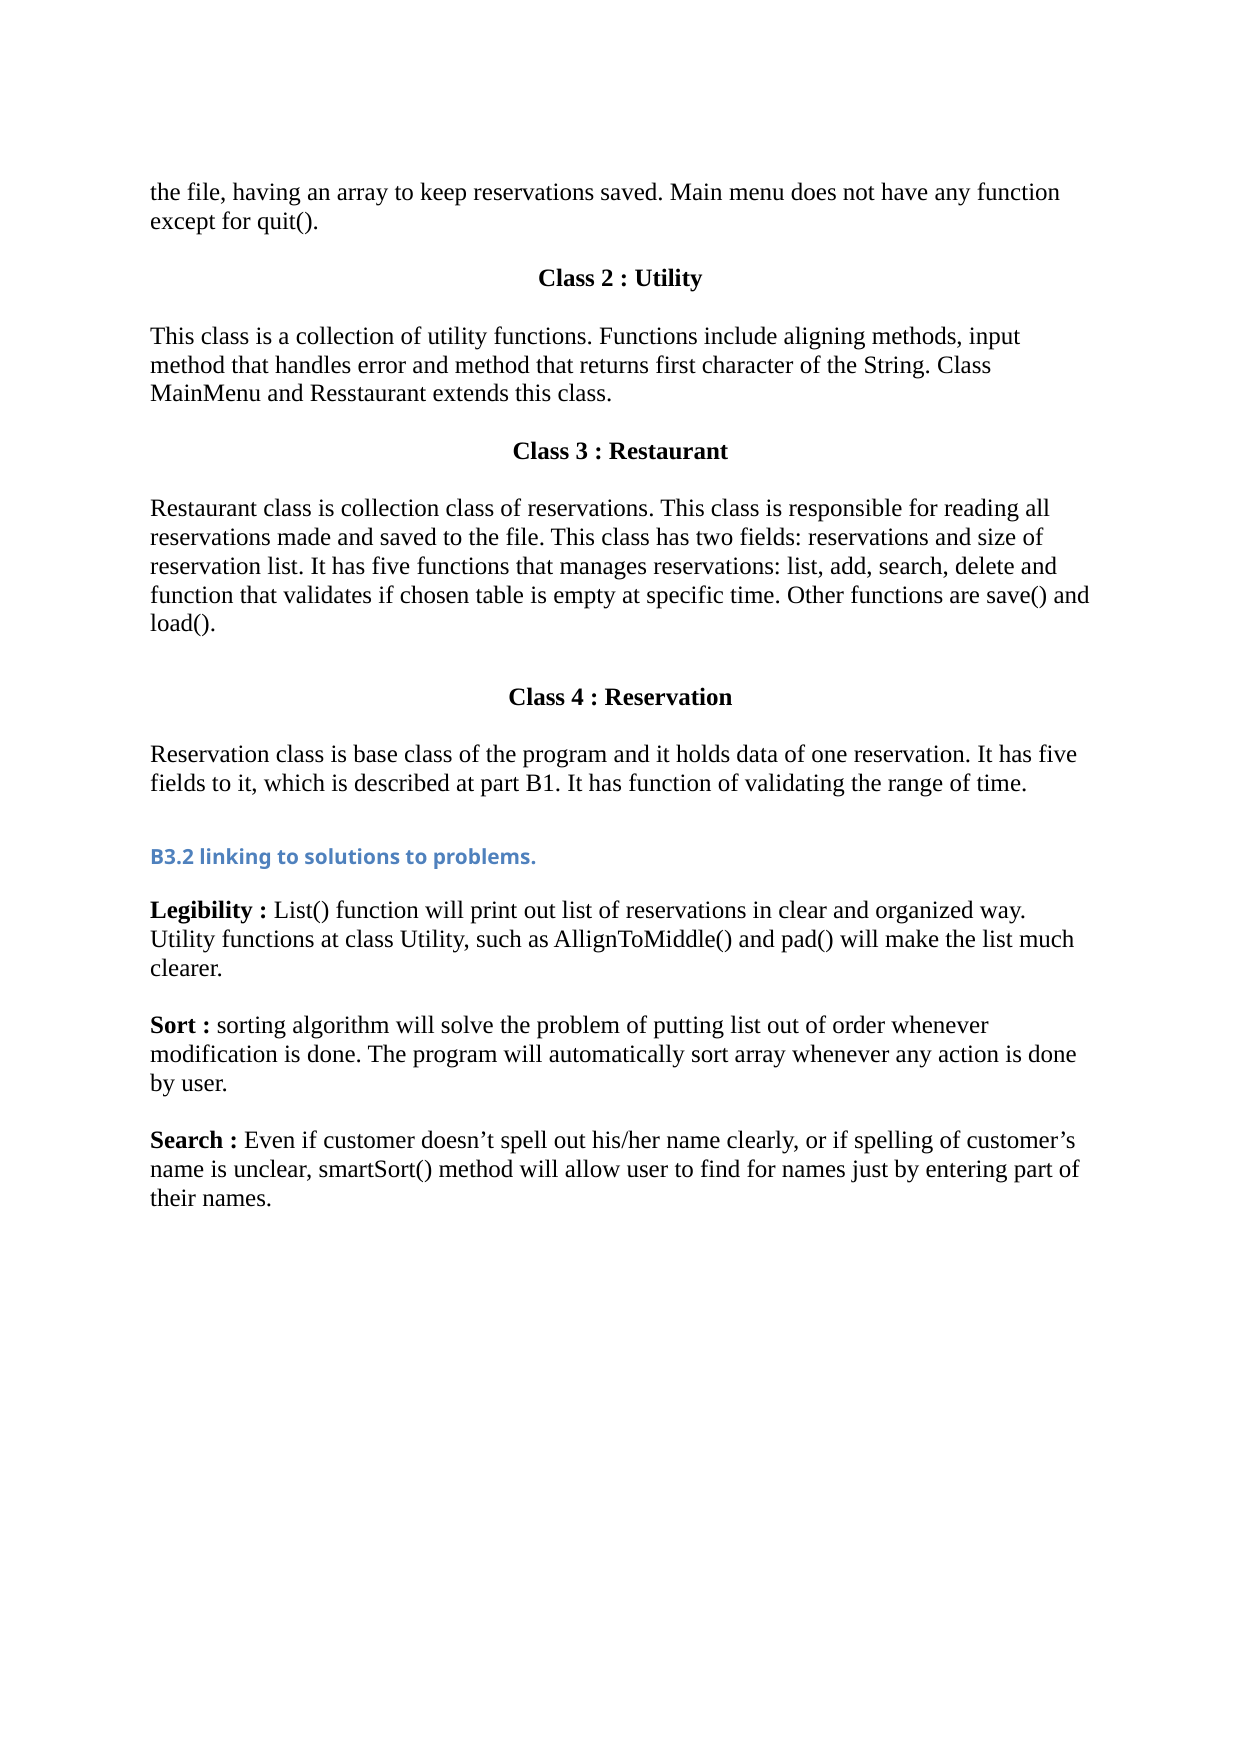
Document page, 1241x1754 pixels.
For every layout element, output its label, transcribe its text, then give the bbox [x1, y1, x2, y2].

text Class 4 : Reservation [150, 682, 1090, 711]
text Class 2 : Utility [150, 263, 1090, 292]
text B3.2 linking to solutions to problems. [150, 842, 1090, 870]
text Reservation class is base class of the program and it holds data of one reservation. It has five fields to it, which is described at part B1. It has function of validating the range of time. [150, 739, 1090, 797]
text This class is a collection of utility functions. Functions include aligning methods, input method that handles error and method that returns first character of the String. Class MainMenu and Resstaurant extends this class. [150, 321, 1090, 407]
text Restaurant class is collection class of reservations. This class is responsible for reading all reservations made and saved to the file. This class has two fields: reservations and size of reservation list. It has five functions that manages reservations: list, add, search, delete and function that validates if chosen table is empty at specific time. Other functions are save() and load(). [150, 493, 1090, 637]
text Legibility : List() function will print out list of reservations in clear and organized way. Utility functions at class Utility, such as AllignToMiddle() and pad() will make the list much clearer. [150, 895, 1090, 982]
text Sort : sorting algorithm will solve the problem of putting list out of order whenever modification is done. The program will automatically sort array whenever any action is done by user. [150, 1010, 1090, 1097]
text Class 3 : Restaurant [150, 436, 1090, 465]
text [150, 177, 1090, 235]
text Search : Even if customer doesn’t spell out his/her name clearly, or if spelling of customer’s name is unclear, smartSort() method will allow user to find for names just by entering part of their names. [150, 1125, 1090, 1212]
